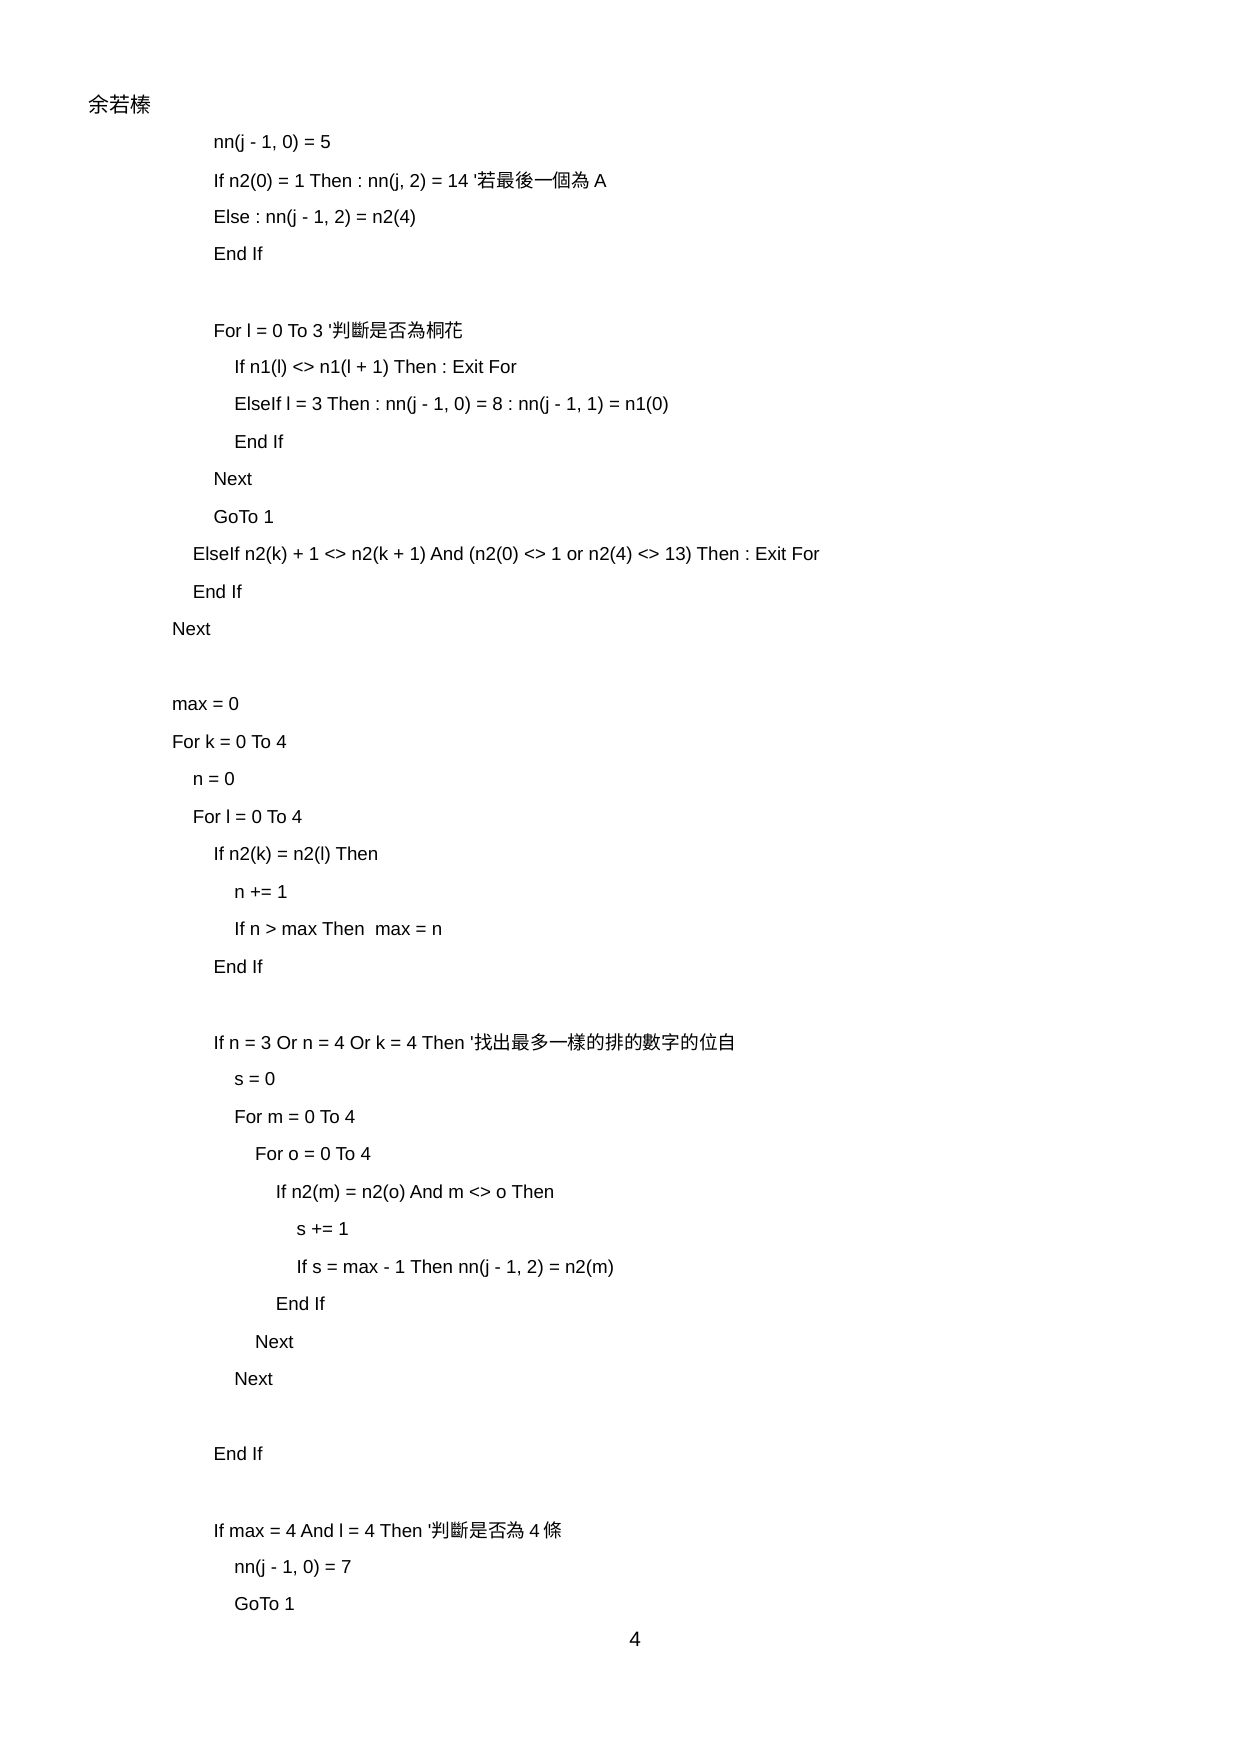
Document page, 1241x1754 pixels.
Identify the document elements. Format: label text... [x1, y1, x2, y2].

text End If [89, 1435, 1181, 1473]
text For o = 0 To 4 [89, 1135, 1181, 1173]
text ElseIf n2(k) + 1 <> n2(k + 1) And (n2(0) <> 1 or n2(4) <> 13) Then : Exit For [89, 535, 1181, 573]
text s = 0 [89, 1060, 1181, 1098]
text For k = 0 To 4 [89, 723, 1181, 760]
text If n > max Then max = n [89, 910, 1181, 948]
text Next [89, 610, 1181, 648]
text For l = 0 To 3 '判斷是否為桐花 [89, 310, 1181, 348]
text s += 1 [89, 1210, 1181, 1248]
text End If [89, 948, 1181, 985]
text If s = max - 1 Then nn(j - 1, 2) = n2(m) [89, 1248, 1181, 1285]
text n = 0 [89, 760, 1181, 798]
text nn(j - 1, 0) = 5 [89, 123, 1181, 160]
text nn(j - 1, 0) = 7 [89, 1548, 1181, 1585]
text If n2(k) = n2(l) Then [89, 835, 1181, 873]
text If n = 3 Or n = 4 Or k = 4 Then '找出最多一樣的排的數字的位自 [89, 1023, 1181, 1060]
text End If [89, 1285, 1181, 1323]
text max = 0 [89, 685, 1181, 723]
text GoTo 1 [89, 498, 1181, 535]
text Next [89, 1360, 1181, 1398]
text Else : nn(j - 1, 2) = n2(4) [89, 198, 1181, 235]
text End If [89, 423, 1181, 460]
text GoTo 1 [89, 1585, 1181, 1623]
text For m = 0 To 4 [89, 1098, 1181, 1135]
text n += 1 [89, 873, 1181, 910]
text If n2(m) = n2(o) And m <> o Then [89, 1173, 1181, 1210]
text If n1(l) <> n1(l + 1) Then : Exit For [89, 348, 1181, 385]
text End If [89, 573, 1181, 610]
text If max = 4 And l = 4 Then '判斷是否為4條 [89, 1510, 1181, 1548]
text End If [89, 235, 1181, 273]
text ElseIf l = 3 Then : nn(j - 1, 0) = 8 : nn(j - 1, 1) = n1(0) [89, 385, 1181, 423]
text Next [89, 460, 1181, 498]
text Next [89, 1323, 1181, 1360]
text If n2(0) = 1 Then : nn(j, 2) = 14 '若最後一個為A [89, 160, 1181, 198]
text For l = 0 To 4 [89, 798, 1181, 835]
